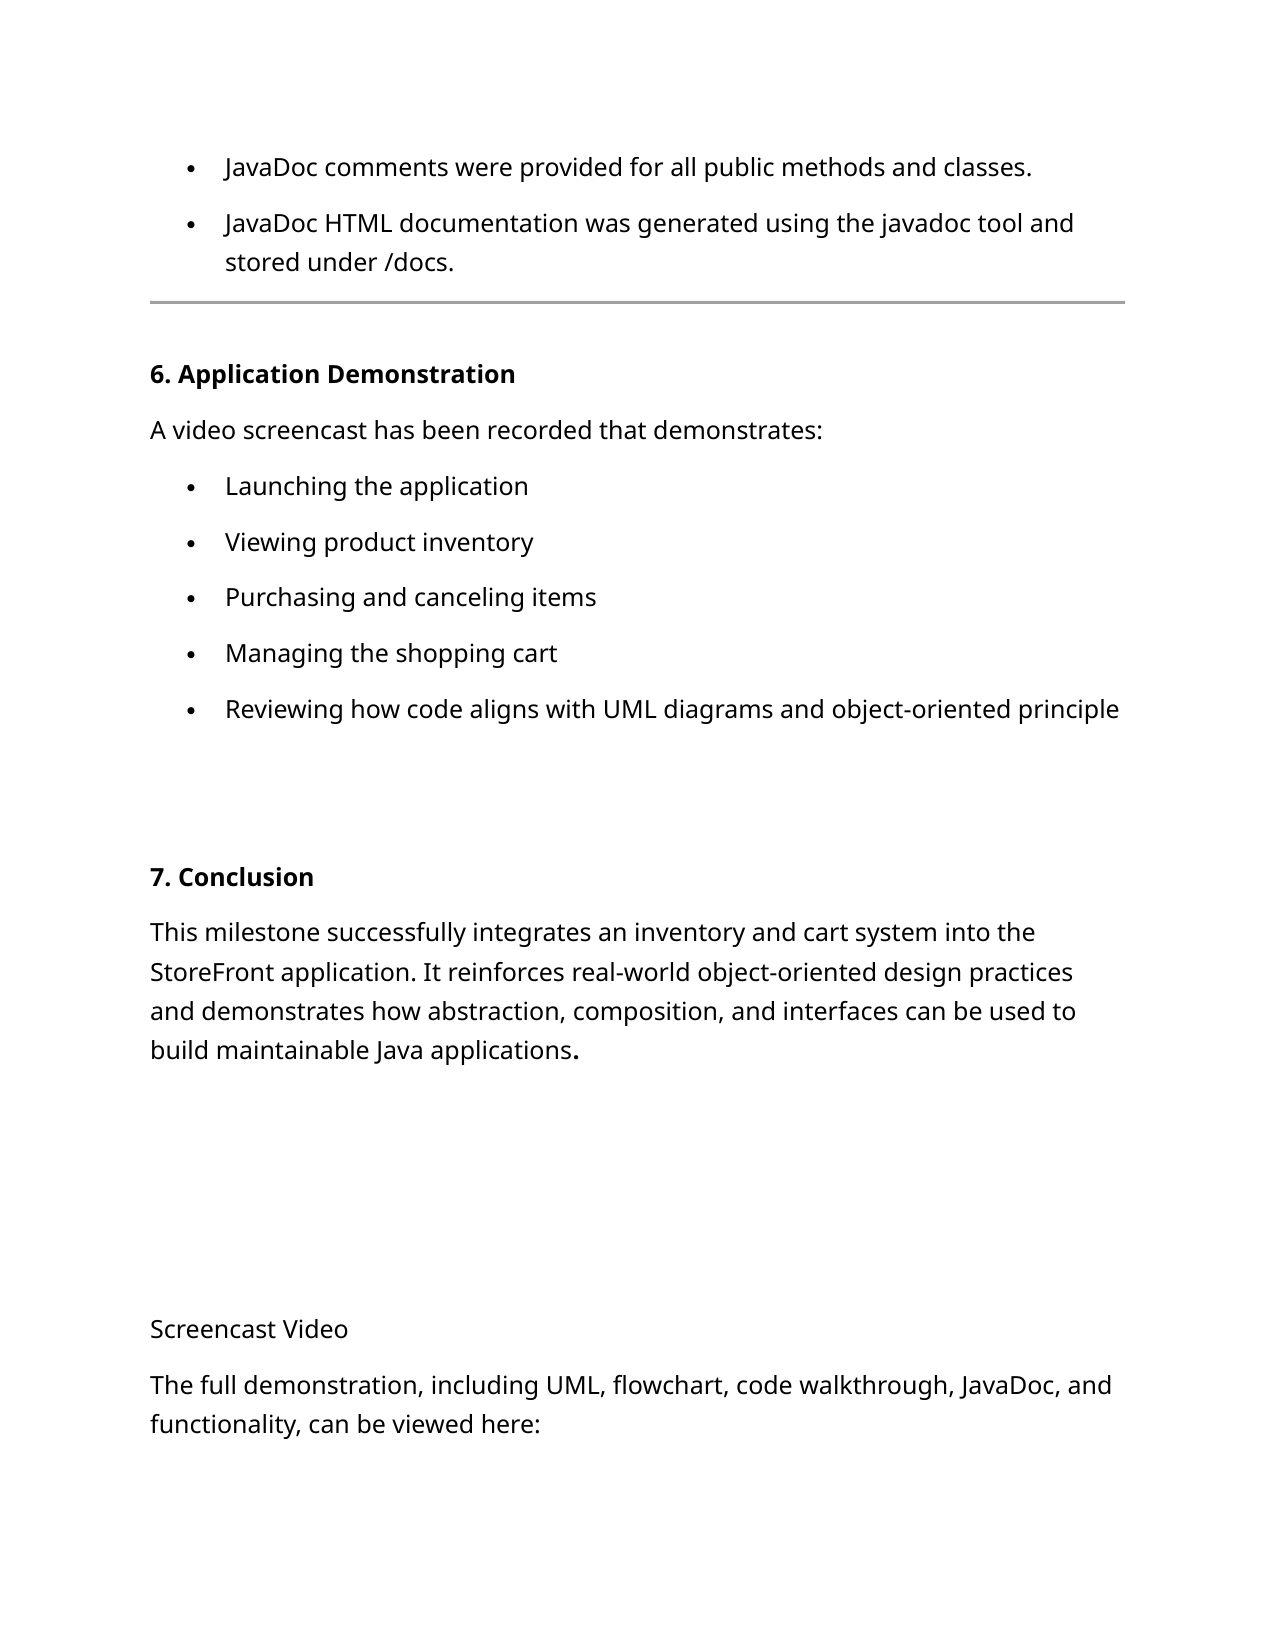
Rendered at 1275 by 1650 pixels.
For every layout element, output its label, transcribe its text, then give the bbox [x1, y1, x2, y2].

text 7. Conclusion [150, 859, 1125, 893]
text This milestone successfully integrates an inventory and cart system into the StoreFront application. It reinforces real-world object-oriented design practices and demonstrates how abstraction, composition, and interfaces can be used to build maintainable Java applications. [150, 915, 1125, 1067]
list Launching the application [187, 468, 1125, 502]
list Viewing product inventory [187, 524, 1125, 558]
list Purchasing and canceling items [187, 580, 1125, 614]
list Managing the shopping cart [187, 636, 1125, 670]
list Reviewing how code aligns with UML diagrams and object-oriented principle [187, 692, 1125, 726]
text The full demonstration, including UML, flowchart, code walkthrough, JavaDoc, and functionality, can be viewed here: [150, 1367, 1125, 1441]
list JavaDoc comments were provided for all public methods and classes. [187, 150, 1125, 184]
text Screencast Video [150, 1312, 1125, 1346]
text A video screencast has been recorded that demonstrates: [150, 412, 1125, 447]
list JavaDoc HTML documentation was generated using the javadoc tool and stored under /docs. [187, 206, 1125, 279]
text 6. Application Demonstration [150, 357, 1125, 391]
